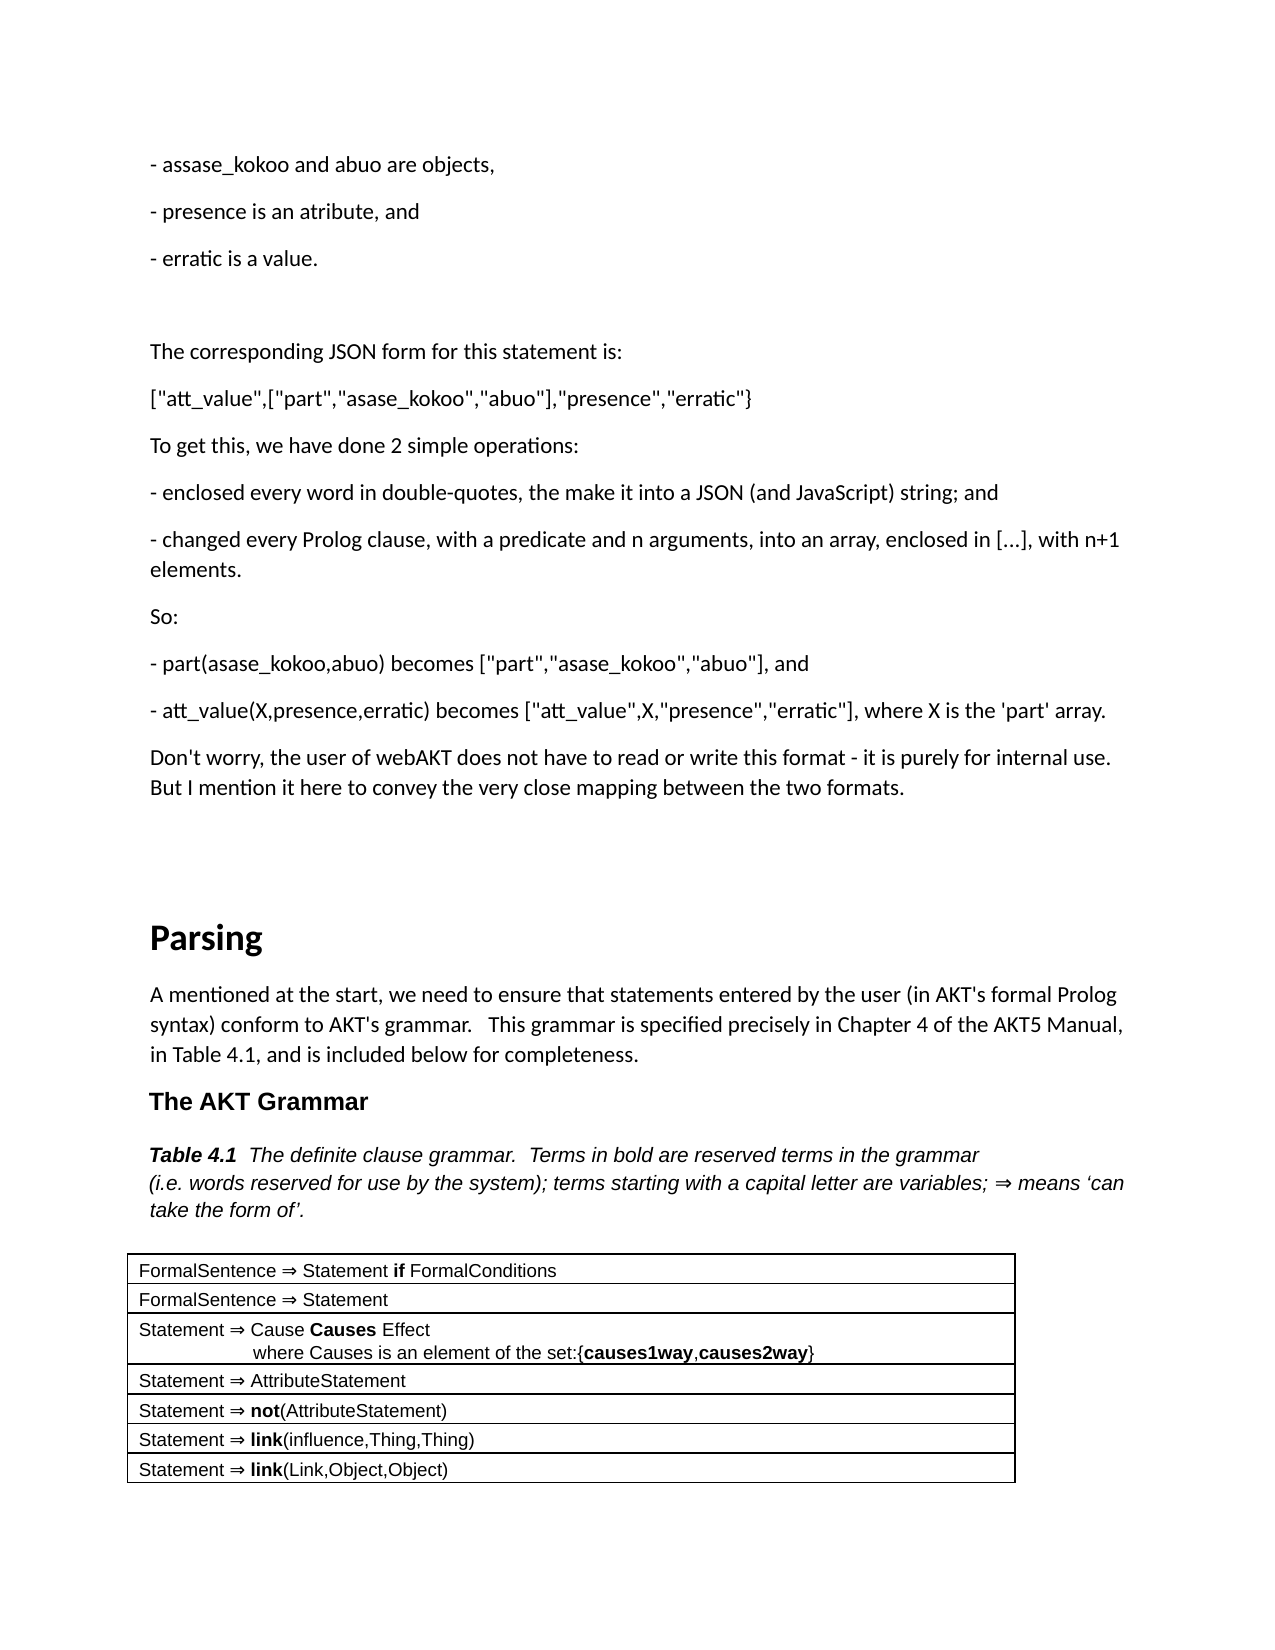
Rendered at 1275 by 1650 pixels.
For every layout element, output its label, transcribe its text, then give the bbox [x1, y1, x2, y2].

text The AKT Grammar [148, 1087, 1125, 1116]
text (i.e. words reserved for use by the system); terms starting with a capital letter are variables; ⇒ means ‘can take the form of’. [148, 1168, 1125, 1221]
text ["att_value",["part","asase_kokoo","abuo"],"presence","erratic"} [150, 384, 1125, 412]
text A mentioned at the start, we need to ensure that statements entered by the user (in AKT's formal Prolog syntax) conform to AKT's grammar. This grammar is specified precisely in Chapter 4 of the AKT5 Manual, in Table 4.1, and is included below for completeness. [150, 980, 1125, 1068]
table_cell Statement ⇒ link(Link,Object,Object) [128, 1454, 1014, 1482]
text - presence is an atribute, and [150, 197, 1125, 225]
text To get this, we have done 2 simple operations: [150, 431, 1125, 459]
text Parsing [150, 913, 1125, 959]
text - enclosed every word in double-quotes, the make it into a JSON (and JavaScript) string; and [150, 478, 1125, 506]
table_cell Statement ⇒ not(AttributeStatement) [128, 1395, 1014, 1422]
table_cell Statement ⇒ link(influence,Thing,Thing) [128, 1424, 1014, 1452]
text So: [150, 602, 1125, 630]
text Table 4.1 The definite clause grammar. Terms in bold are reserved terms in the grammar [148, 1143, 1125, 1167]
text - changed every Prolog clause, with a predicate and n arguments, into an array, enclosed in [...], with n+1 elements. [150, 525, 1125, 583]
table_cell FormalSentence ⇒ Statement [128, 1284, 1014, 1312]
text - part(asase_kokoo,abuo) becomes ["part","asase_kokoo","abuo"], and [150, 649, 1125, 677]
text - att_value(X,presence,erratic) becomes ["att_value",X,"presence","erratic"], where X is the 'part' array. [150, 696, 1125, 724]
text - assase_kokoo and abuo are objects, [150, 150, 1125, 178]
table_cell Statement ⇒ Cause Causes Effect where Causes is an element of the set:{causes1way,causes2way} [128, 1314, 1014, 1363]
text - erratic is a value. [150, 244, 1125, 272]
text The corresponding JSON form for this statement is: [150, 337, 1125, 366]
table_cell Statement ⇒ AttributeStatement [128, 1365, 1014, 1393]
table_header FormalSentence ⇒ Statement if FormalConditions [128, 1255, 1014, 1283]
text Don't worry, the user of webAKT does not have to read or write this format - it is purely for internal use. But I mention it here to convey the very close mapping between the two formats. [150, 743, 1125, 801]
